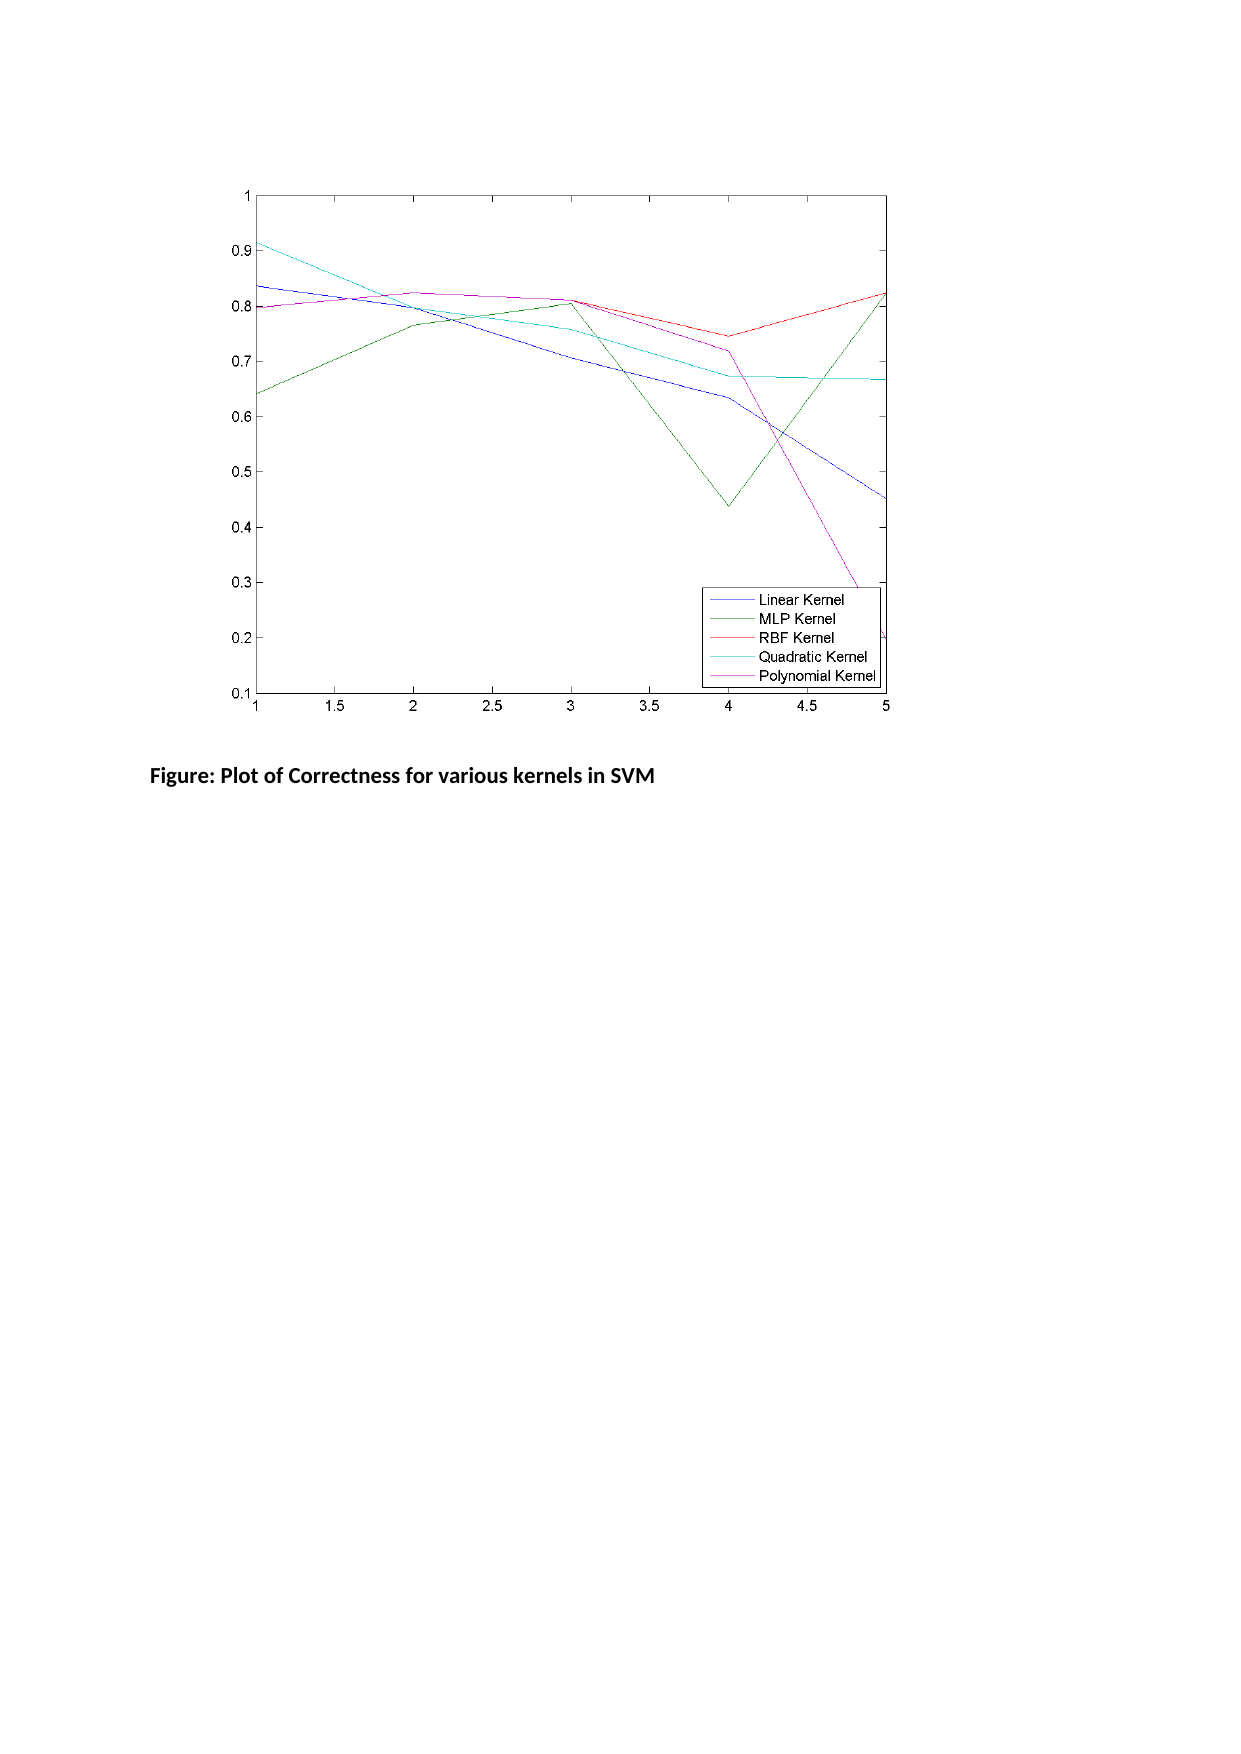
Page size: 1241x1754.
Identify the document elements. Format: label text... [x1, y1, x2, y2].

picture [150, 150, 963, 760]
